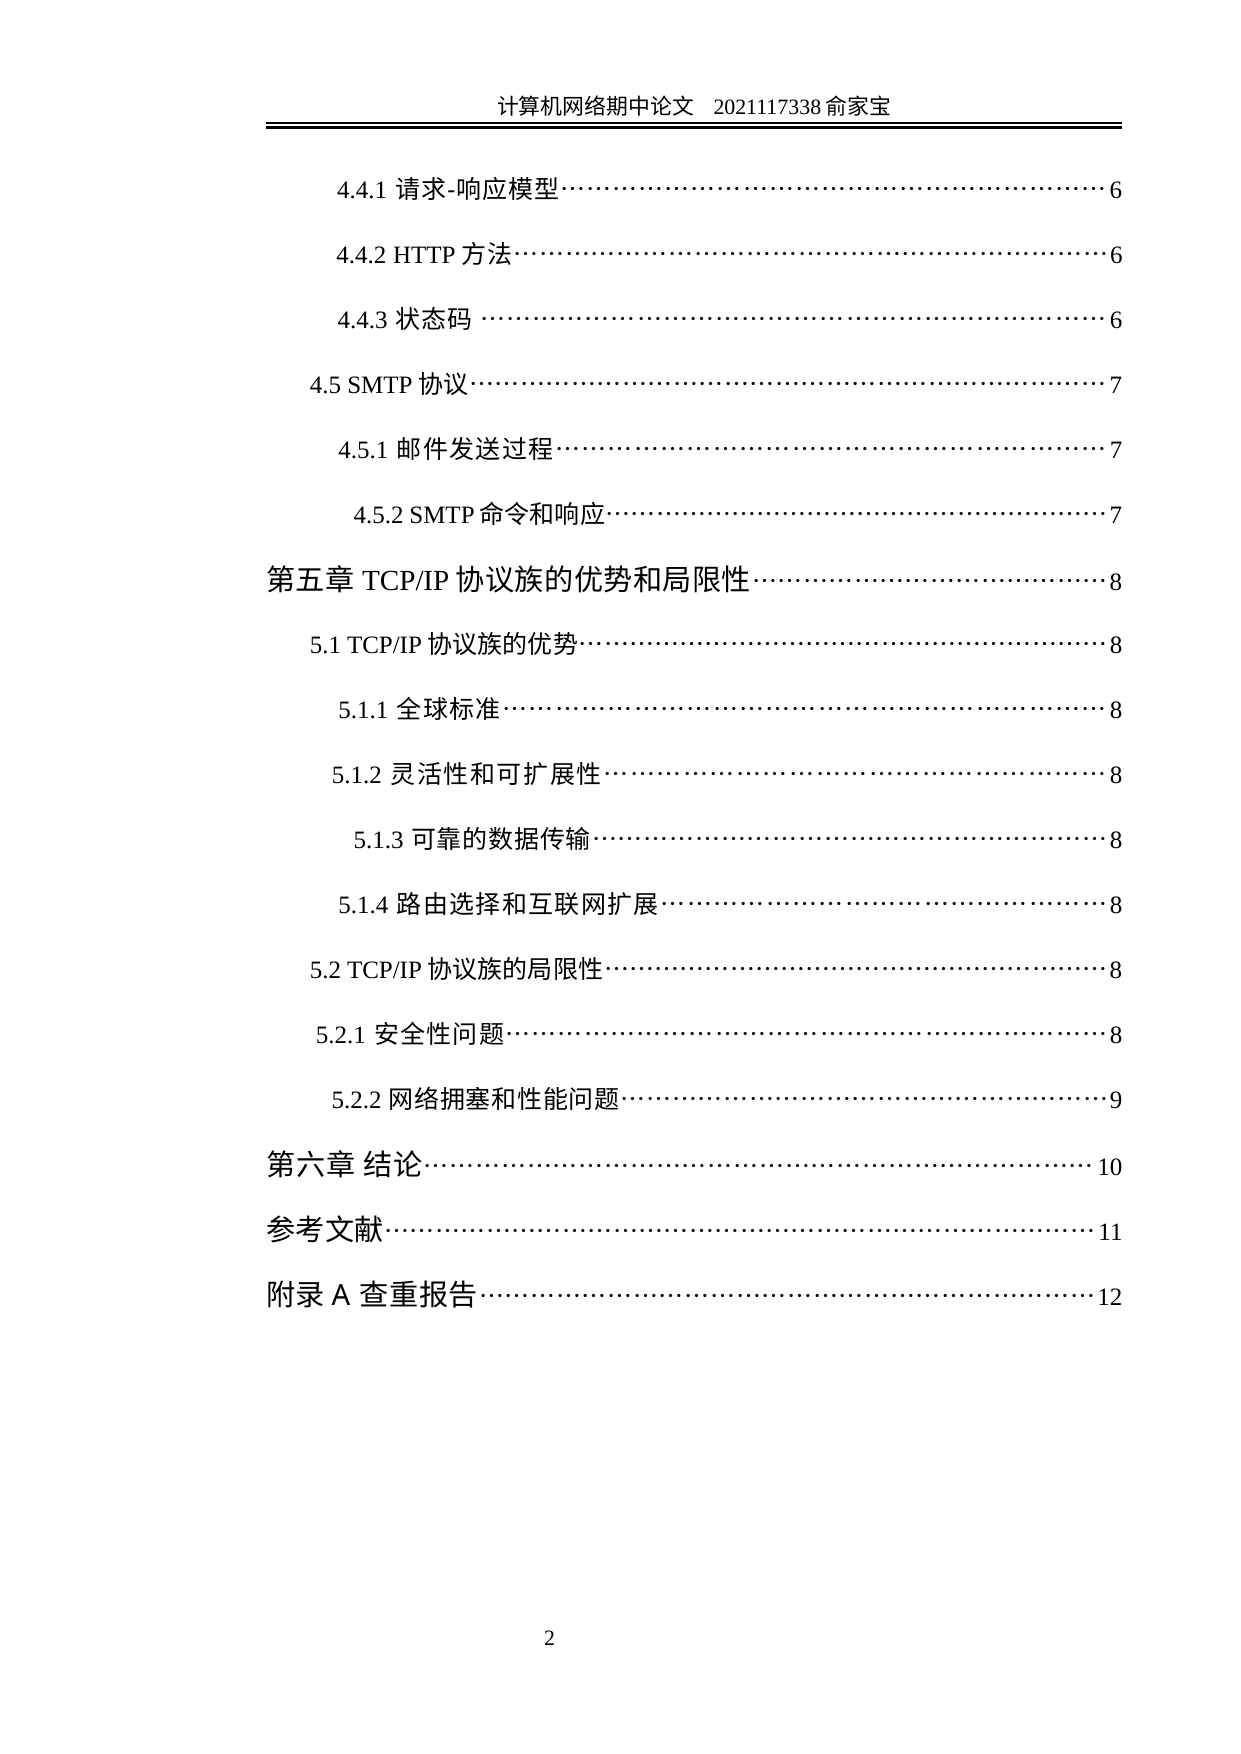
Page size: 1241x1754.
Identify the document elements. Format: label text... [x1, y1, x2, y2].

text 4.5.1 邮件发送过程………………………………………………………7 [266, 415, 1122, 480]
text 5.1.3 可靠的数据传输……………………………………………………8 [353, 805, 1122, 870]
text 第五章 TCP/IP协议族的优势和局限性……………………………………8 [266, 545, 1122, 610]
text 参考文献…………………………………………………………………………11 [266, 1195, 1122, 1260]
text 4.4.2 HTTP方法……………………………………………………………6 [266, 220, 1122, 285]
text 5.1.1 全球标准……………………………………………………………8 [266, 675, 1122, 740]
text 5.2.1 安全性问题……………………………………………………………8 5.2.2 网络拥塞和性能问题…………………………………………………9 [288, 1000, 1122, 1130]
text 5.1.2 灵活性和可扩展性…………………………………………………8 [288, 740, 1122, 805]
text 第六章 结论……………………………………………………………………10 [266, 1130, 1122, 1195]
text 5.2 TCP/IP协议族的局限性……………………………………………………8 [266, 935, 1122, 1000]
text 4.4.3 状态码 ………………………………………………………………6 [266, 285, 1122, 350]
text 4.5.2 SMTP命令和响应……………………………………………………7 [309, 480, 1122, 545]
text 5.1 TCP/IP协议族的优势………………………………………………………8 [266, 610, 1122, 675]
text 4.5 SMTP协议…………………………………………………………………7 [266, 350, 1122, 415]
text 5.1.4 路由选择和互联网扩展……………………………………………8 [266, 870, 1122, 935]
text 4.4.1 请求-响应模型………………………………………………………6 [266, 155, 1122, 220]
text 附录A 查重报告………………………………………………………………12 [266, 1260, 1122, 1325]
